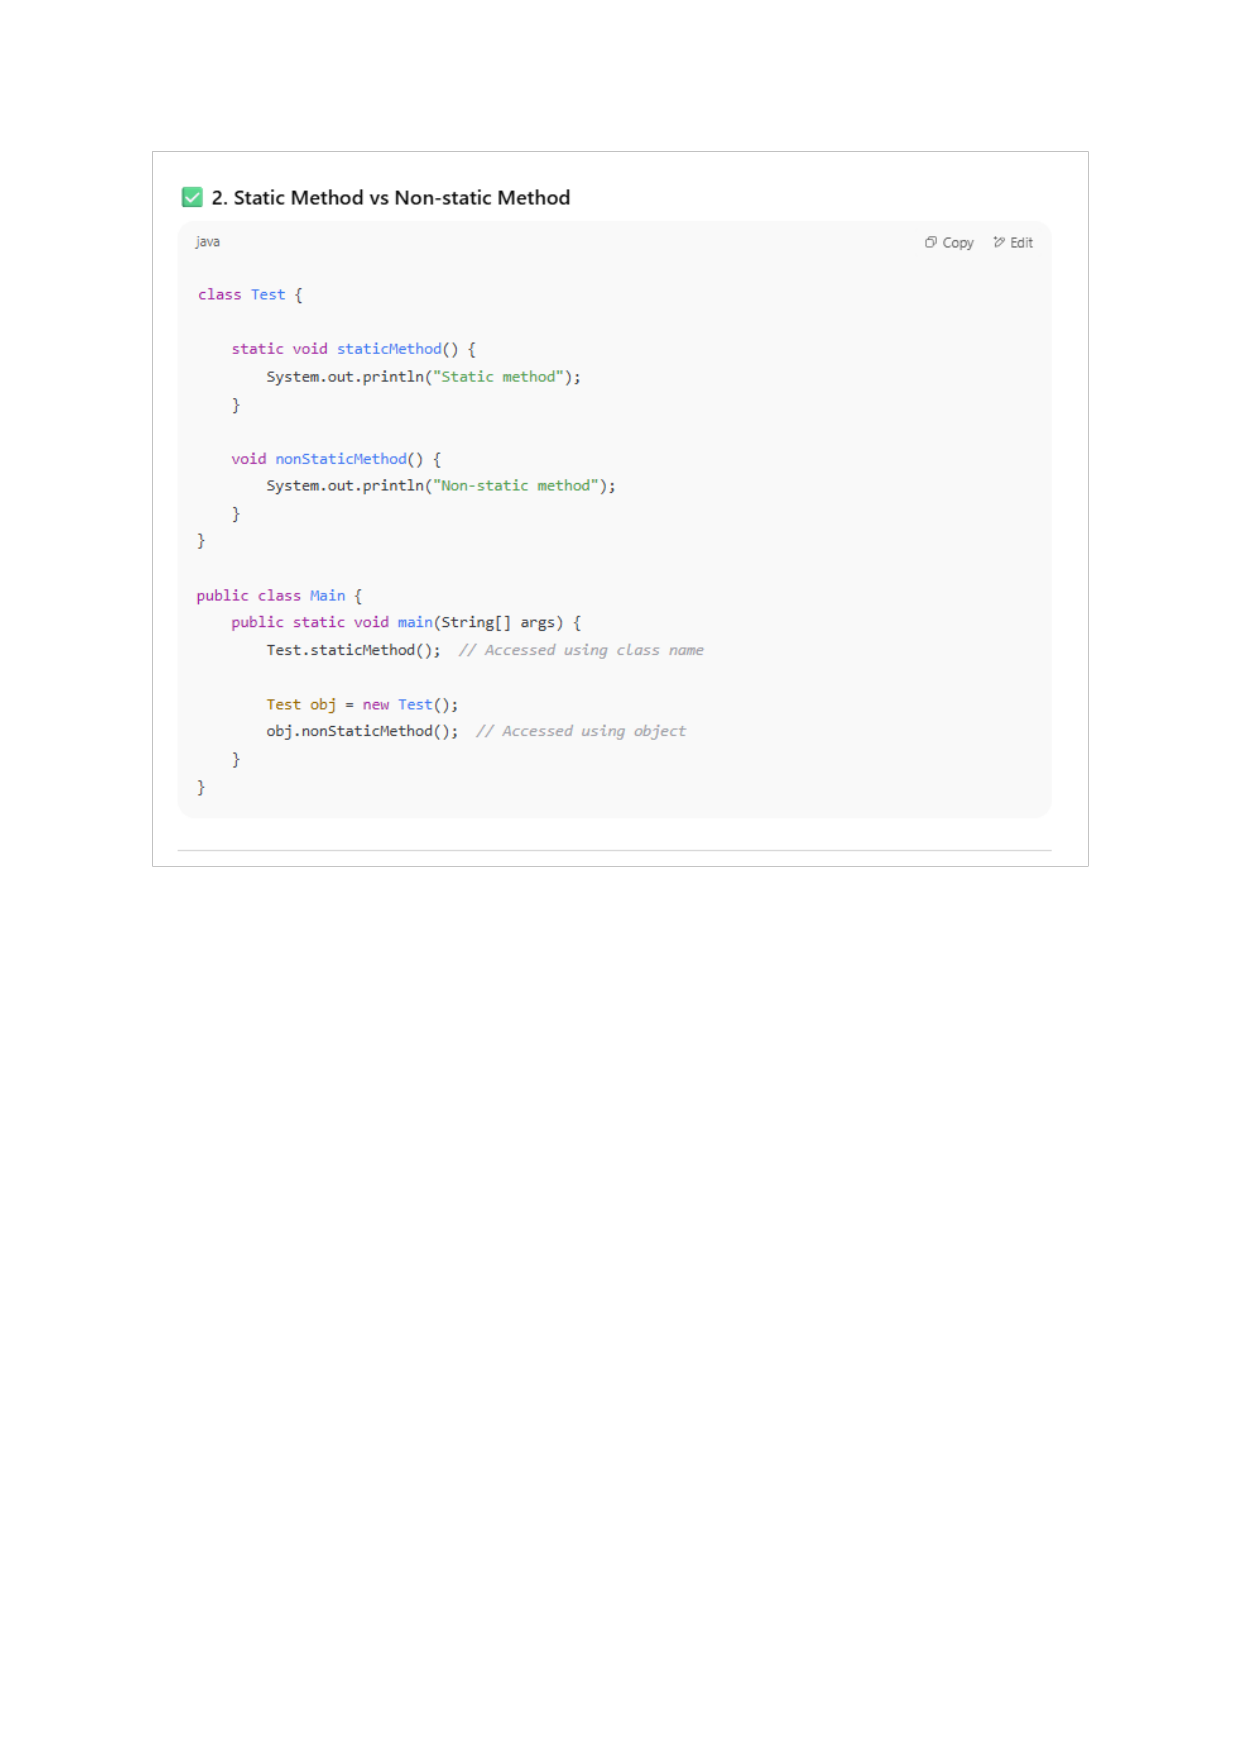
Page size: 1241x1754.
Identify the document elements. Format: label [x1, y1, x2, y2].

picture [150, 150, 1091, 869]
